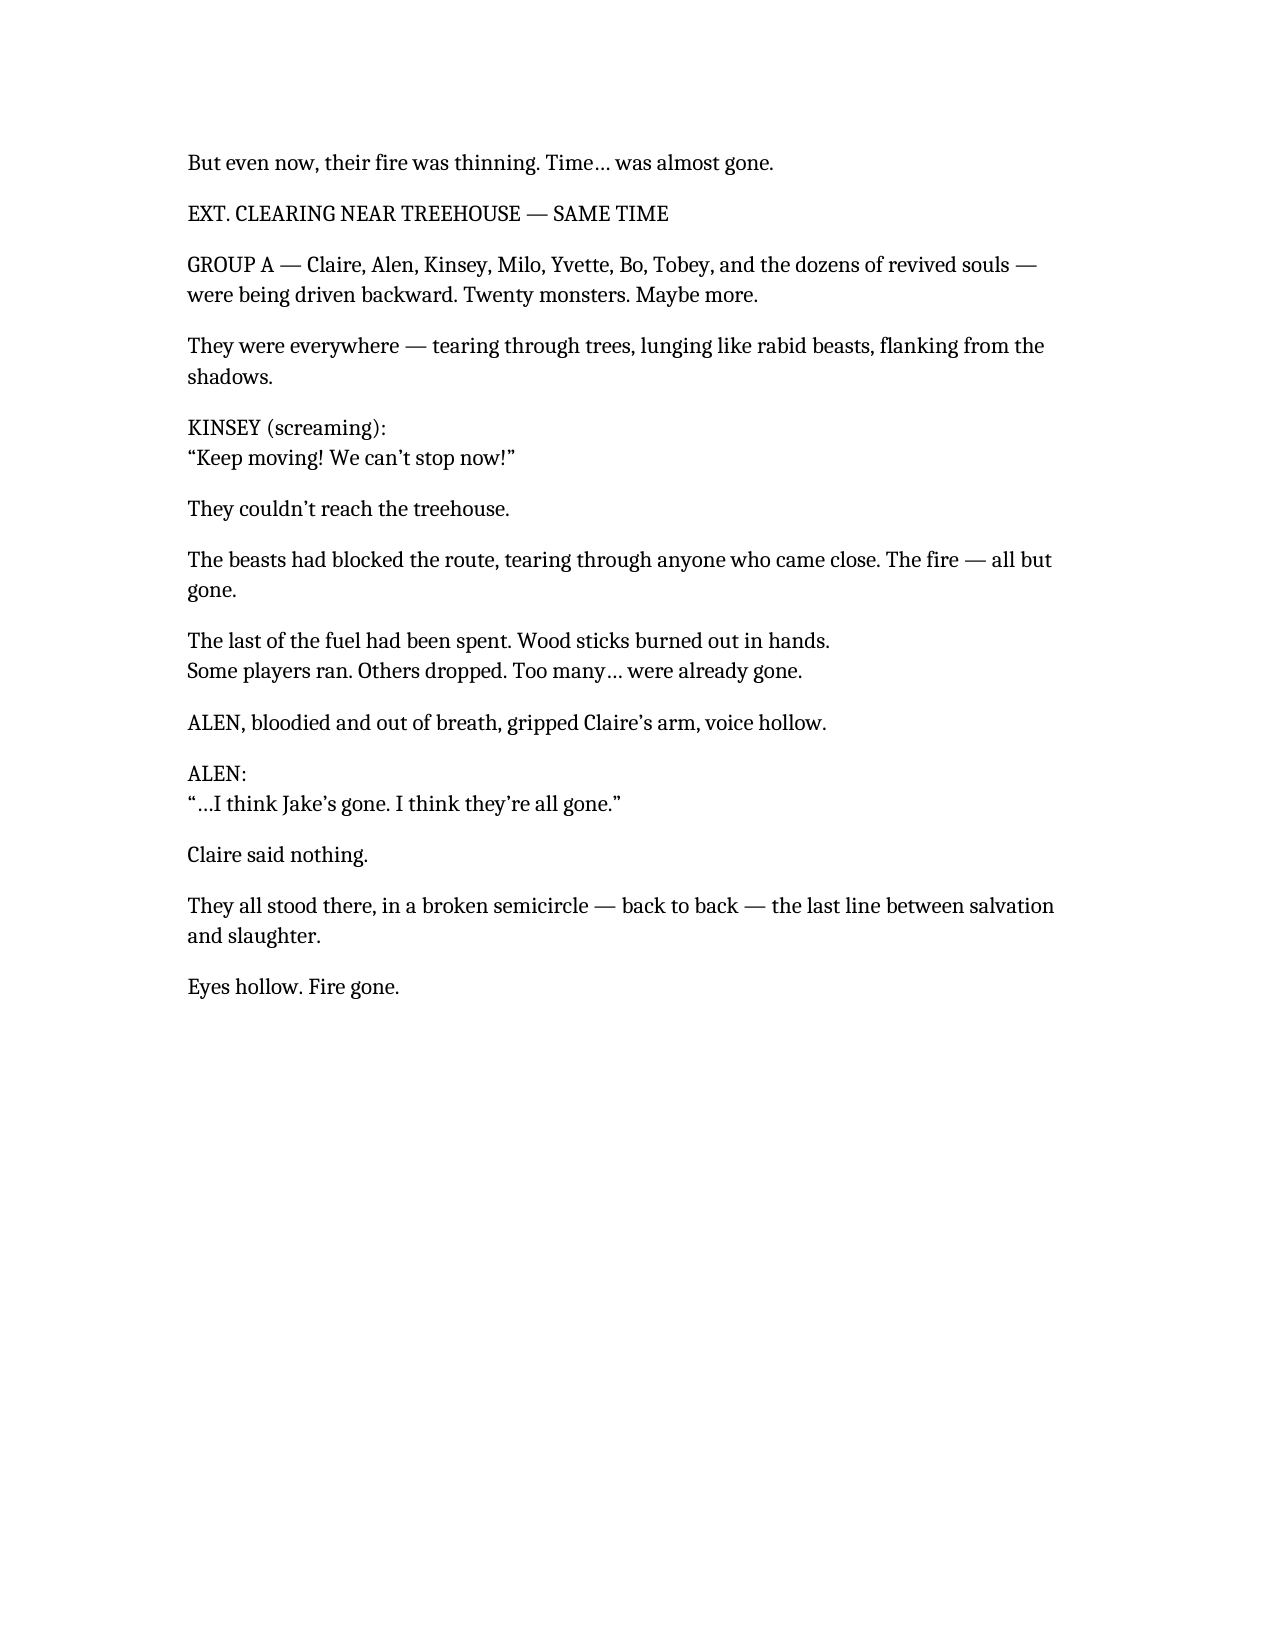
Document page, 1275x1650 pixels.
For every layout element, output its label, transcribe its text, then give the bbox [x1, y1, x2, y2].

text EXT. CLEARING NEAR TREEHOUSE — SAME TIME [187, 201, 1087, 227]
text Eyes hollow. Fire gone. [187, 974, 1087, 1000]
text They were everywhere — tearing through trees, lunging like rabid beasts, flanking from the shadows. [187, 333, 1087, 390]
text ALEN: “…I think Jake’s gone. I think they’re all gone.” [187, 760, 1087, 817]
text Claire said nothing. [187, 842, 1087, 868]
text But even now, their fire was thinning. Time… was almost gone. [187, 150, 1087, 176]
text They couldn’t reach the treehouse. [187, 496, 1087, 522]
text ALEN, bloodied and out of breath, gripped Claire’s arm, voice hollow. [187, 709, 1087, 736]
text KINSEY (screaming): “Keep moving! We can’t stop now!” [187, 414, 1087, 471]
text The beasts had blocked the route, tearing through anyone who came close. The fire — all but gone. [187, 547, 1087, 603]
text GROUP A — Claire, Alen, Kinsey, Milo, Yvette, Bo, Tobey, and the dozens of revived souls — were being driven backward. Twenty monsters. Maybe more. [187, 252, 1087, 309]
text The last of the fuel had been spent. Wood sticks burned out in hands. Some players ran. Others dropped. Too many… were already gone. [187, 628, 1087, 685]
text They all stood there, in a broken semicircle — back to back — the last line between salvation and slaughter. [187, 893, 1087, 949]
